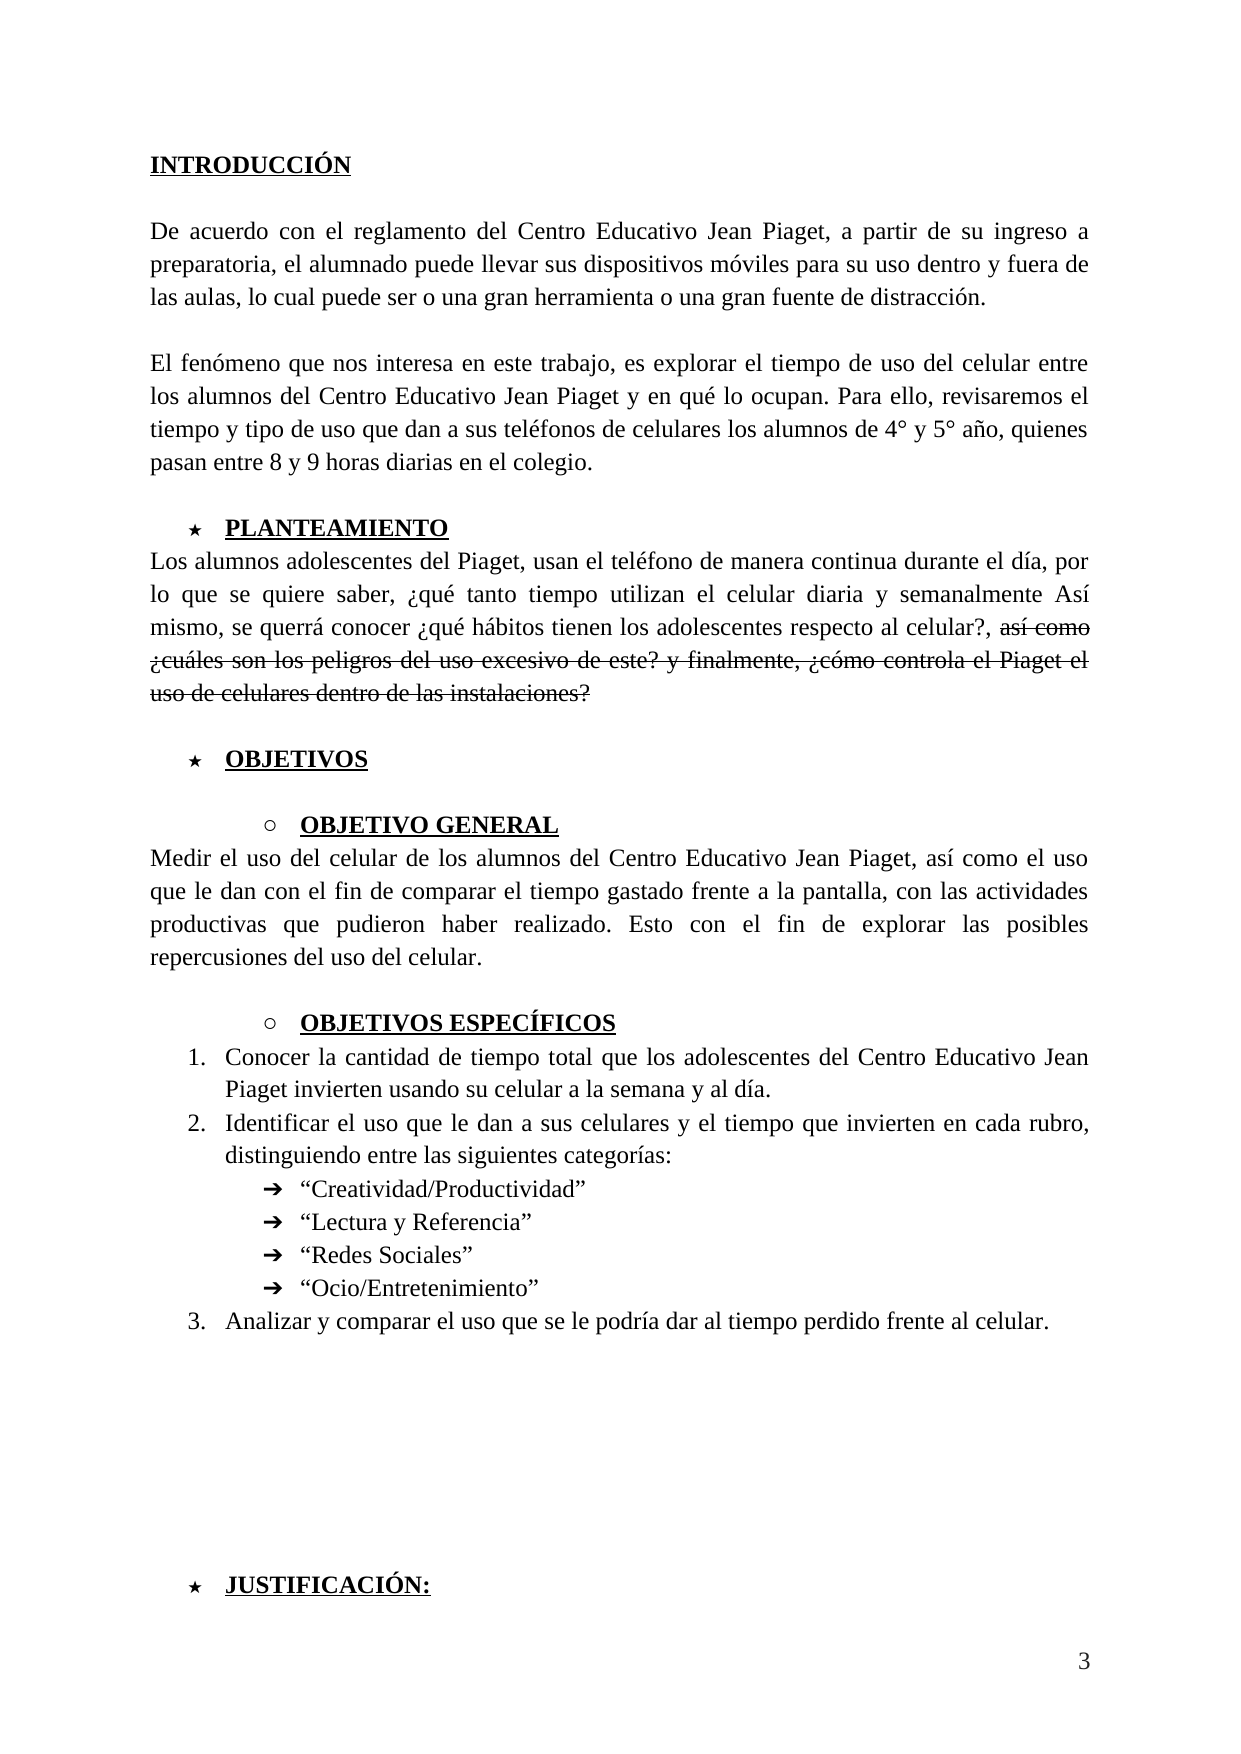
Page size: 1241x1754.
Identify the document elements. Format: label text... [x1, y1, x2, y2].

text El fenómeno que nos interesa en este trabajo, es explorar el tiempo de uso del celular entre los alumnos del Centro Educativo Jean Piaget y en qué lo ocupan. Para ello, revisaremos el tiempo y tipo de uso que dan a sus teléfonos de celulares los alumnos de 4° y 5° año, quienes pasan entre 8 y 9 horas diarias en el colegio. [150, 348, 1090, 476]
list Analizar y comparar el uso que se le podría dar al tiempo perdido frente al celular. [187, 1306, 1090, 1334]
list “Creatividad/Productividad” [262, 1174, 1090, 1202]
list PLANTEAMIENTO [187, 513, 1090, 542]
list “Redes Sociales” [262, 1240, 1090, 1268]
text Los alumnos adolescentes del Piaget, usan el teléfono de manera continua durante el día, por lo que se quiere saber, ¿qué tanto tiempo utilizan el celular diaria y semanalmente Así mismo, se querrá conocer ¿qué hábitos tienen los adolescentes respecto al celular?, así como ¿cuáles son los peligros del uso excesivo de este? y finalmente, ¿cómo controla el Piaget el uso de celulares dentro de las instalaciones? [150, 546, 1090, 707]
list OBJETIVO GENERAL [262, 810, 1090, 839]
list Identificar el uso que le dan a sus celulares y el tiempo que invierten en cada rubro, distinguiendo entre las siguientes categorías: [187, 1108, 1090, 1169]
list Conocer la cantidad de tiempo total que los adolescentes del Centro Educativo Jean Piaget invierten usando su celular a la semana y al día. [187, 1042, 1090, 1103]
list OBJETIVOS ESPECÍFICOS [262, 1008, 1090, 1037]
list “Ocio/Entretenimiento” [262, 1273, 1090, 1301]
text INTRODUCCIÓN [150, 150, 1090, 179]
text De acuerdo con el reglamento del Centro Educativo Jean Piaget, a partir de su ingreso a preparatoria, el alumnado puede llevar sus dispositivos móviles para su uso dentro y fuera de las aulas, lo cual puede ser o una gran herramienta o una gran fuente de distracción. [150, 216, 1090, 311]
text Medir el uso del celular de los alumnos del Centro Educativo Jean Piaget, así como el uso que le dan con el fin de comparar el tiempo gastado frente a la pantalla, con las actividades productivas que pudieron haber realizado. Esto con el fin de explorar las posibles repercusiones del uso del celular. [150, 843, 1090, 971]
list JUSTIFICACIÓN: [187, 1570, 1090, 1599]
list “Lectura y Referencia” [262, 1207, 1090, 1235]
list OBJETIVOS [187, 744, 1090, 773]
